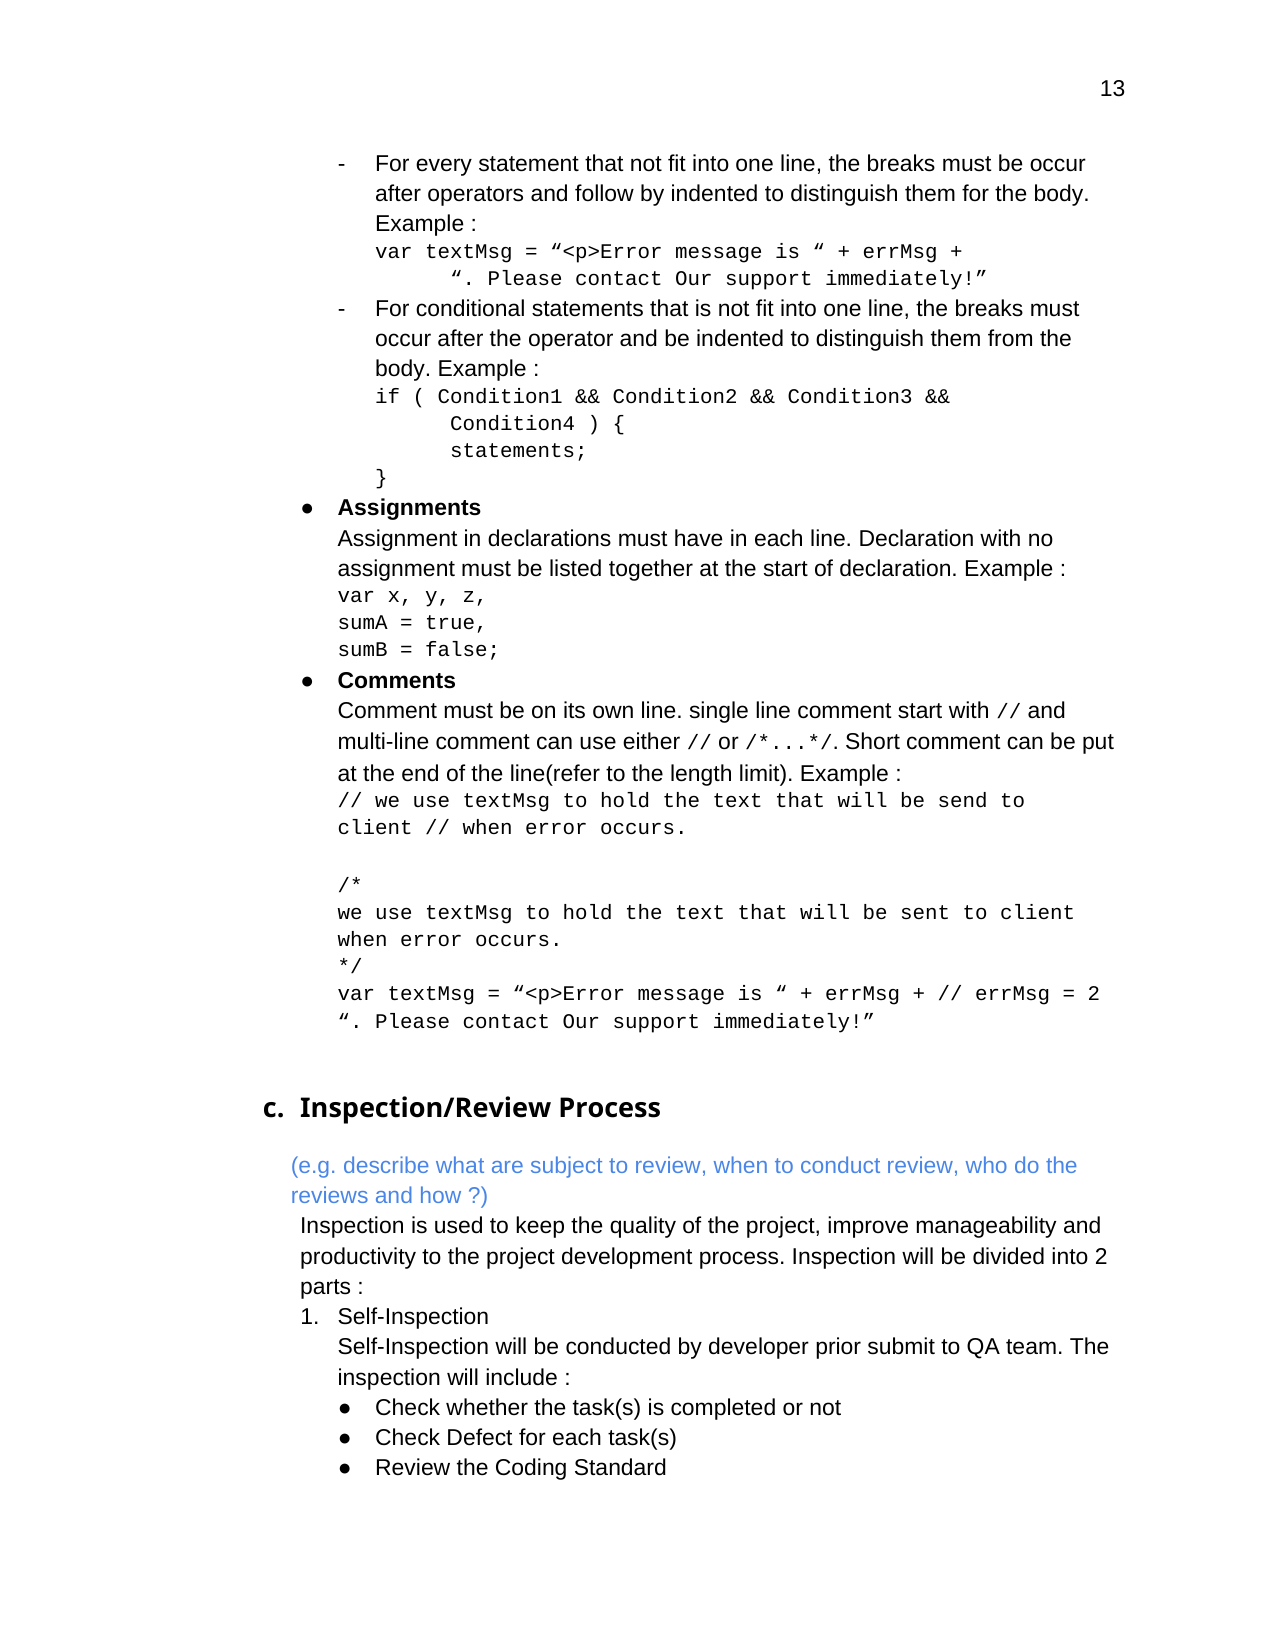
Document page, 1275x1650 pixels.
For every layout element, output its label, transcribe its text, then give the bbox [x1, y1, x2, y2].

text Assignment in declarations must have in each line. Declaration with no assignment must be listed together at the start of declaration. Example : [337, 524, 1125, 581]
text } [375, 467, 1125, 491]
text Inspection is used to keep the quality of the project, improve manageability and productivity to the project development process. Inspection will be divided into 2 parts : [300, 1212, 1125, 1299]
text statements; [375, 440, 1125, 464]
text “. Please contact Our support immediately!” [337, 268, 1125, 291]
list Review the Coding Standard [338, 1454, 1125, 1481]
text sumA = true, [337, 612, 1125, 636]
text var textMsg = “<p>Error message is “ + errMsg + // errMsg = 2 [337, 983, 1125, 1007]
list Check Defect for each task(s) [338, 1424, 1125, 1450]
text “. Please contact Our support immediately!” [337, 1011, 1125, 1034]
list Check whether the task(s) is completed or not [338, 1394, 1125, 1420]
subtitle (e.g. describe what are subject to review, when to conduct review, who do the reviews and how ?) [291, 1152, 1125, 1209]
list For conditional statements that is not fit into one line, the breaks must occur after the operator and be indented to distinguish them from the body. Example : [338, 295, 1125, 382]
text we use textMsg to hold the text that will be sent to client when error occurs. [337, 902, 1125, 953]
list Assignments [300, 494, 1125, 521]
text var x, y, z, [337, 585, 1125, 609]
text Comment must be on its own line. single line comment start with // and multi-line comment can use either // or /*...*/. Short comment can be put at the end of the line(refer to the length limit). Example : [337, 697, 1125, 786]
text */ [337, 956, 1125, 980]
text if ( Condition1 && Condition2 && Condition3 && [375, 386, 1125, 409]
text /* [337, 875, 1125, 898]
list Comments [300, 667, 1125, 693]
text // we use textMsg to hold the text that will be send to client // when error occurs. [337, 790, 1125, 841]
text Condition4 ) { [375, 413, 1125, 436]
subtitle Inspection/Review Process [263, 1089, 1125, 1126]
list Self-Inspection [300, 1303, 1125, 1329]
text sumB = false; [337, 639, 1125, 663]
list For every statement that not fit into one line, the breaks must be occur after operators and follow by indented to distinguish them for the body. Example : [338, 150, 1125, 237]
text var textMsg = “<p>Error message is “ + errMsg + [375, 241, 1125, 264]
text Self-Inspection will be conducted by developer prior submit to QA team. The inspection will include : [337, 1333, 1125, 1390]
